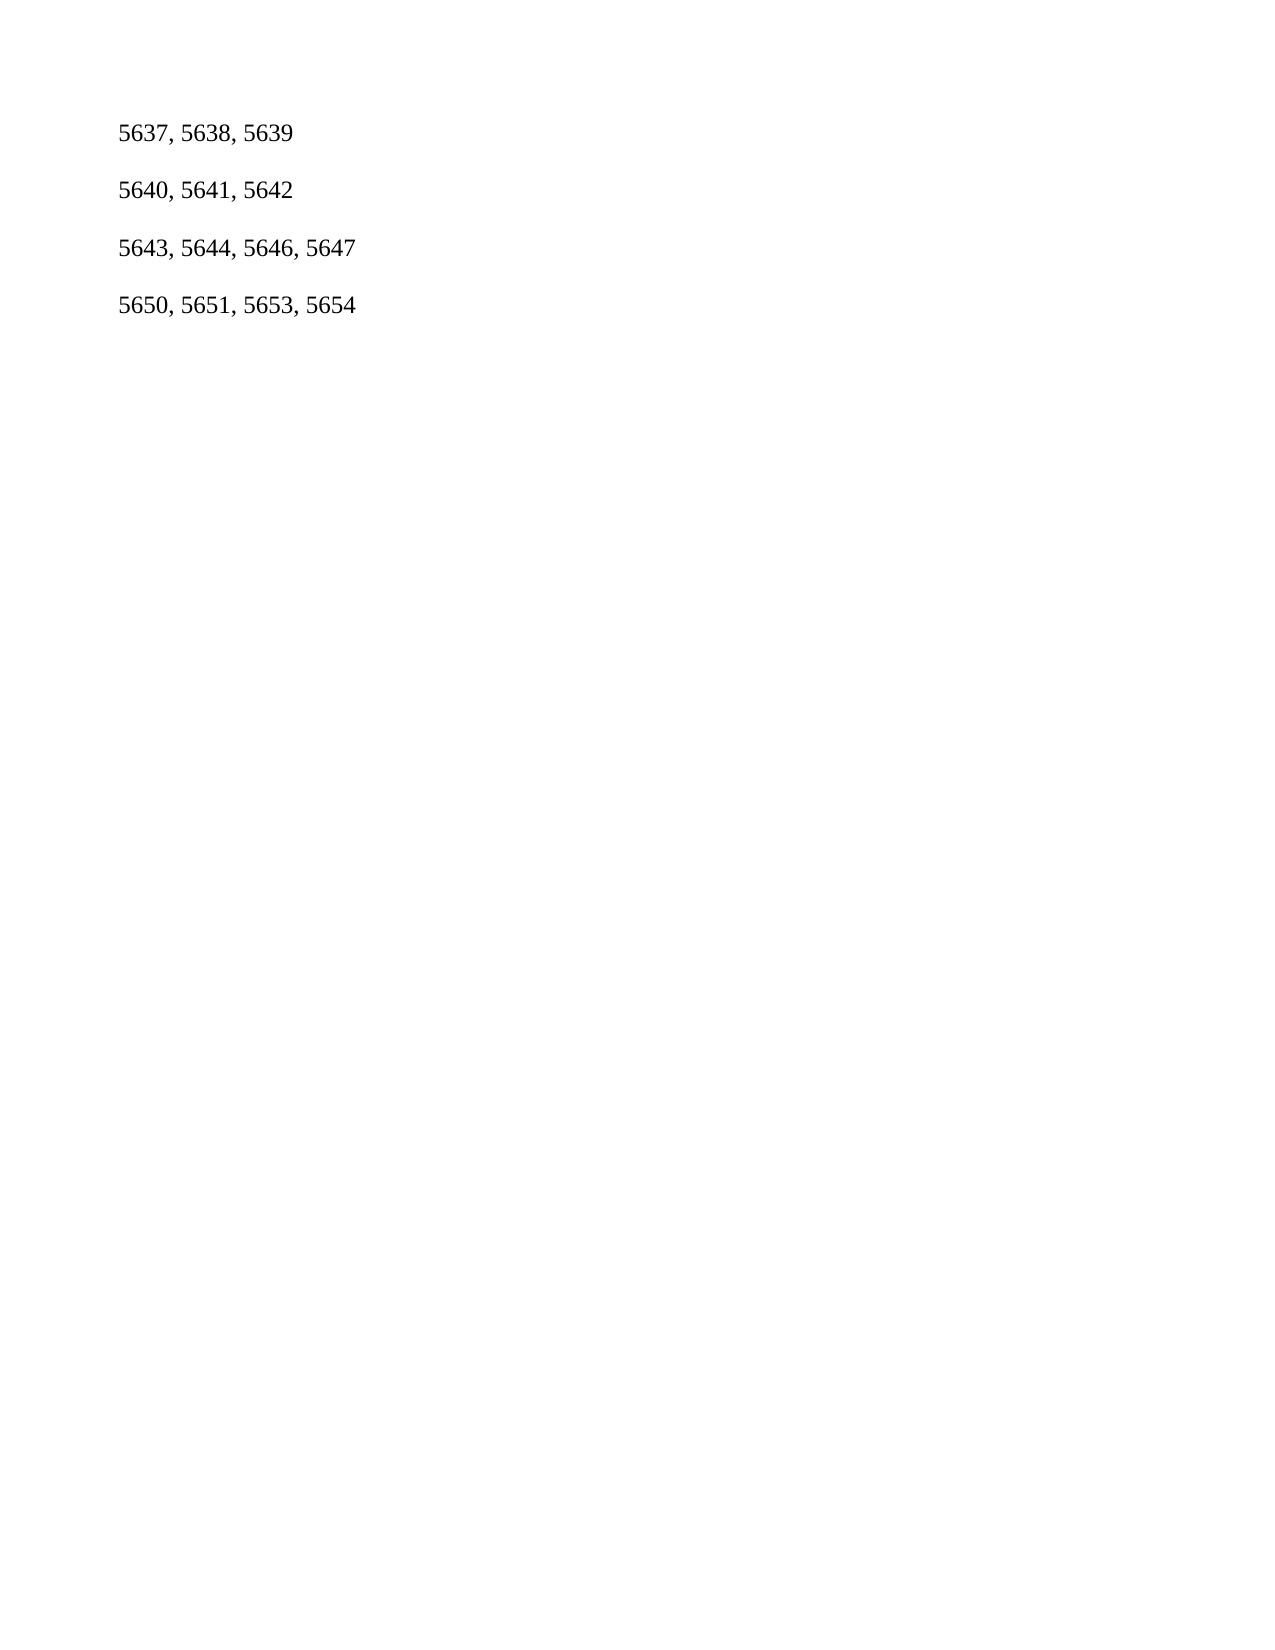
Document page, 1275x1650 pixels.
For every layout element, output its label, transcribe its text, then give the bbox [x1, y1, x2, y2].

text 5650, 5651, 5653, 5654 [118, 291, 1157, 319]
text 5640, 5641, 5642 [118, 176, 1157, 204]
text 5643, 5644, 5646, 5647 [118, 233, 1157, 262]
text 5637, 5638, 5639 [118, 118, 1157, 147]
